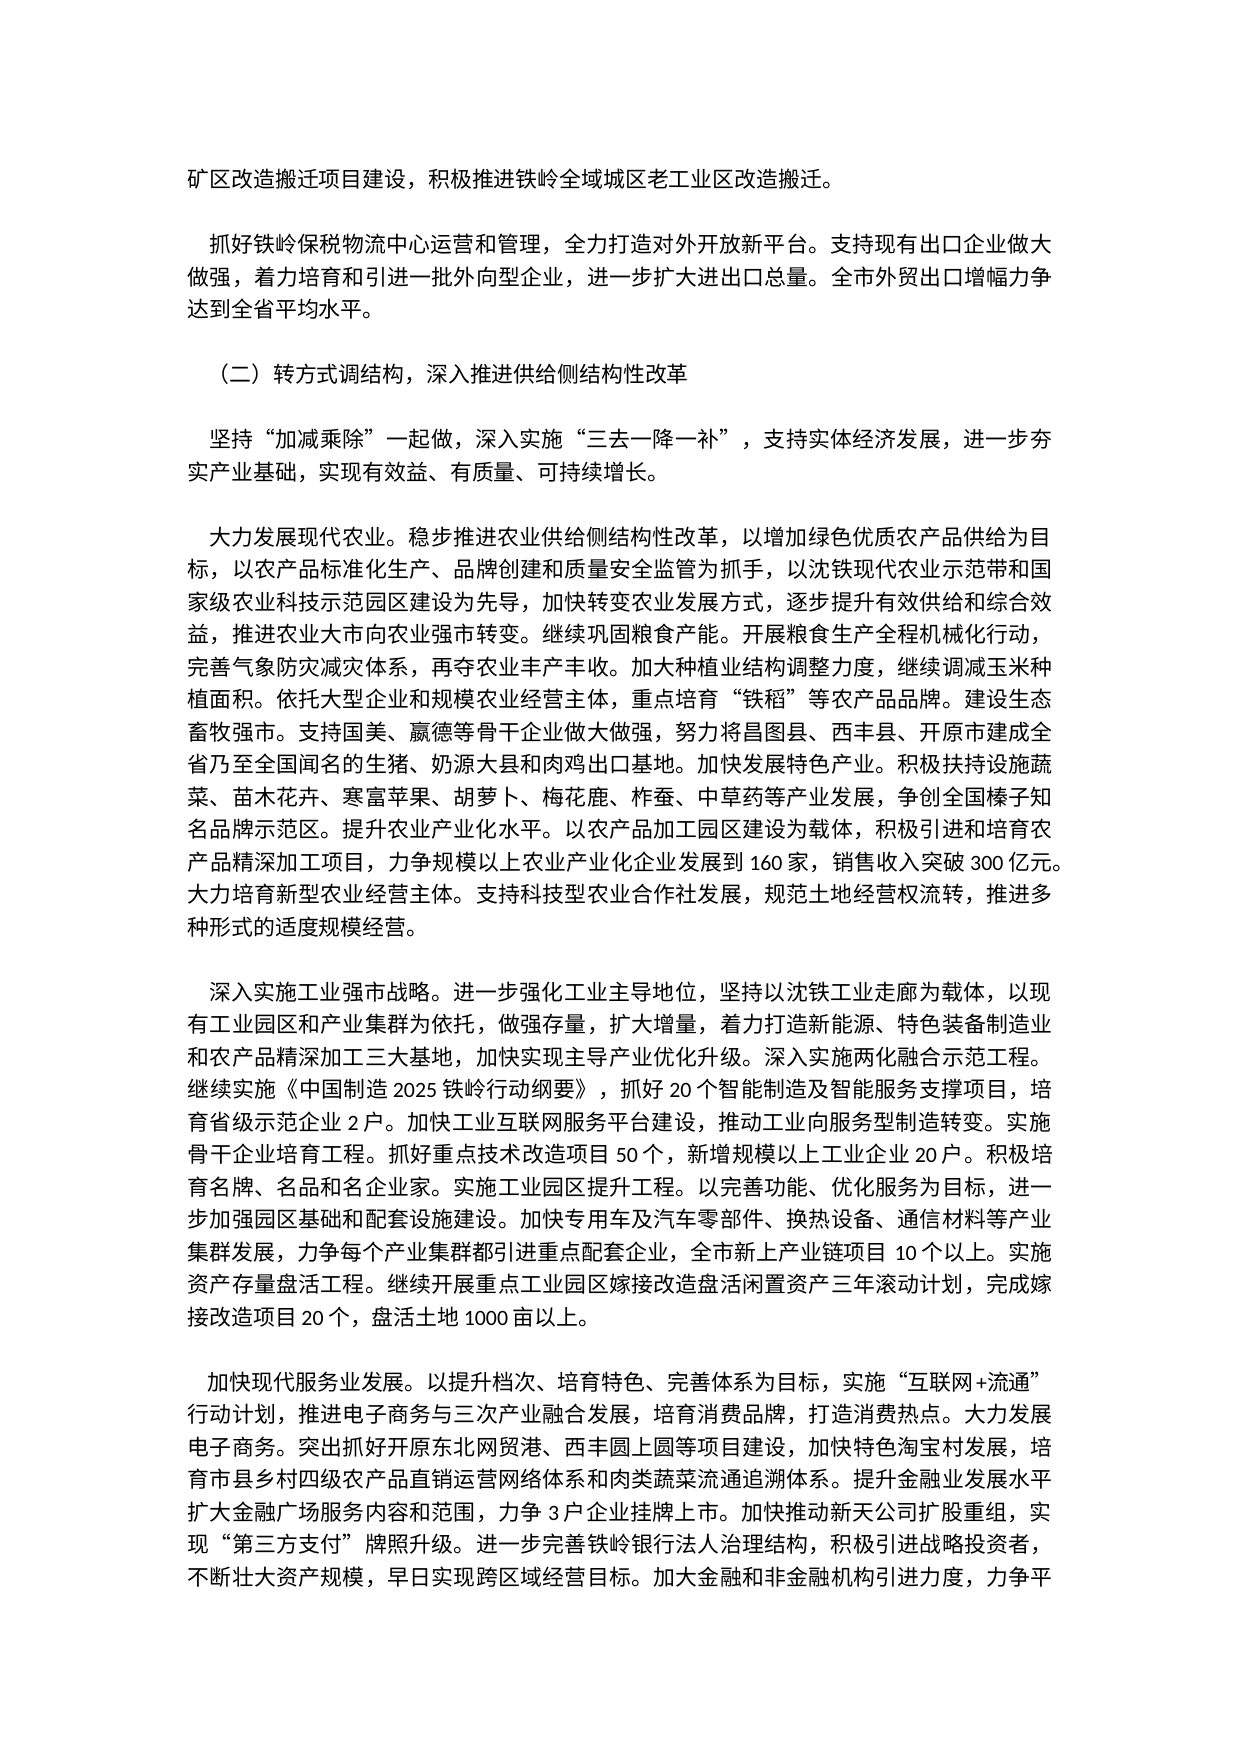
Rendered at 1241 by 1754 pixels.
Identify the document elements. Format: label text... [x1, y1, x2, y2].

text 大力发展现代农业。稳步推进农业供给侧结构性改革，以增加绿色优质农产品供给为目标，以农产品标准化生产、品牌创建和质量安全监管为抓手，以沈铁现代农业示范带和国家级农业科技示范园区建设为先导，加快转变农业发展方式，逐步提升有效供给和综合效益，推进农业大市向农业强市转变。继续巩固粮食产能。开展粮食生产全程机械化行动，完善气象防灾减灾体系，再夺农业丰产丰收。加大种植业结构调整力度，继续调减玉米种植面积。依托大型企业和规模农业经营主体，重点培育“铁稻”等农产品品牌。建设生态畜牧强市。支持国美、嬴德等骨干企业做大做强，努力将昌图县、西丰县、开原市建成全省乃至全国闻名的生猪、奶源大县和肉鸡出口基地。加快发展特色产业。积极扶持设施蔬菜、苗木花卉、寒富苹果、胡萝卜、梅花鹿、柞蚕、中草药等产业发展，争创全国榛子知名品牌示范区。提升农业产业化水平。以农产品加工园区建设为载体，积极引进和培育农产品精深加工项目，力争规模以上农业产业化企业发展到160家，销售收入突破300亿元。大力培育新型农业经营主体。支持科技型农业合作社发展，规范土地经营权流转，推进多种形式的适度规模经营。 [187, 519, 1053, 942]
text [187, 162, 1053, 194]
text 坚持“加减乘除”一起做，深入实施“三去一降一补”，支持实体经济发展，进一步夯实产业基础，实现有效益、有质量、可持续增长。 [187, 422, 1053, 487]
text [187, 1364, 1053, 1592]
text 深入实施工业强市战略。进一步强化工业主导地位，坚持以沈铁工业走廊为载体，以现有工业园区和产业集群为依托，做强存量，扩大增量，着力打造新能源、特色装备制造业和农产品精深加工三大基地，加快实现主导产业优化升级。深入实施两化融合示范工程。继续实施《中国制造2025铁岭行动纲要》，抓好20个智能制造及智能服务支撑项目，培育省级示范企业2户。加快工业互联网服务平台建设，推动工业向服务型制造转变。实施骨干企业培育工程。抓好重点技术改造项目50个，新增规模以上工业企业20户。积极培育名牌、名品和名企业家。实施工业园区提升工程。以完善功能、优化服务为目标，进一步加强园区基础和配套设施建设。加快专用车及汽车零部件、换热设备、通信材料等产业集群发展，力争每个产业集群都引进重点配套企业，全市新上产业链项目10个以上。实施资产存量盘活工程。继续开展重点工业园区嫁接改造盘活闲置资产三年滚动计划，完成嫁接改造项目20个，盘活土地1000亩以上。 [187, 974, 1053, 1332]
text 抓好铁岭保税物流中心运营和管理，全力打造对外开放新平台。支持现有出口企业做大做强，着力培育和引进一批外向型企业，进一步扩大进出口总量。全市外贸出口增幅力争达到全省平均水平。 [187, 227, 1053, 324]
text （二）转方式调结构，深入推进供给侧结构性改革 [187, 357, 1053, 389]
